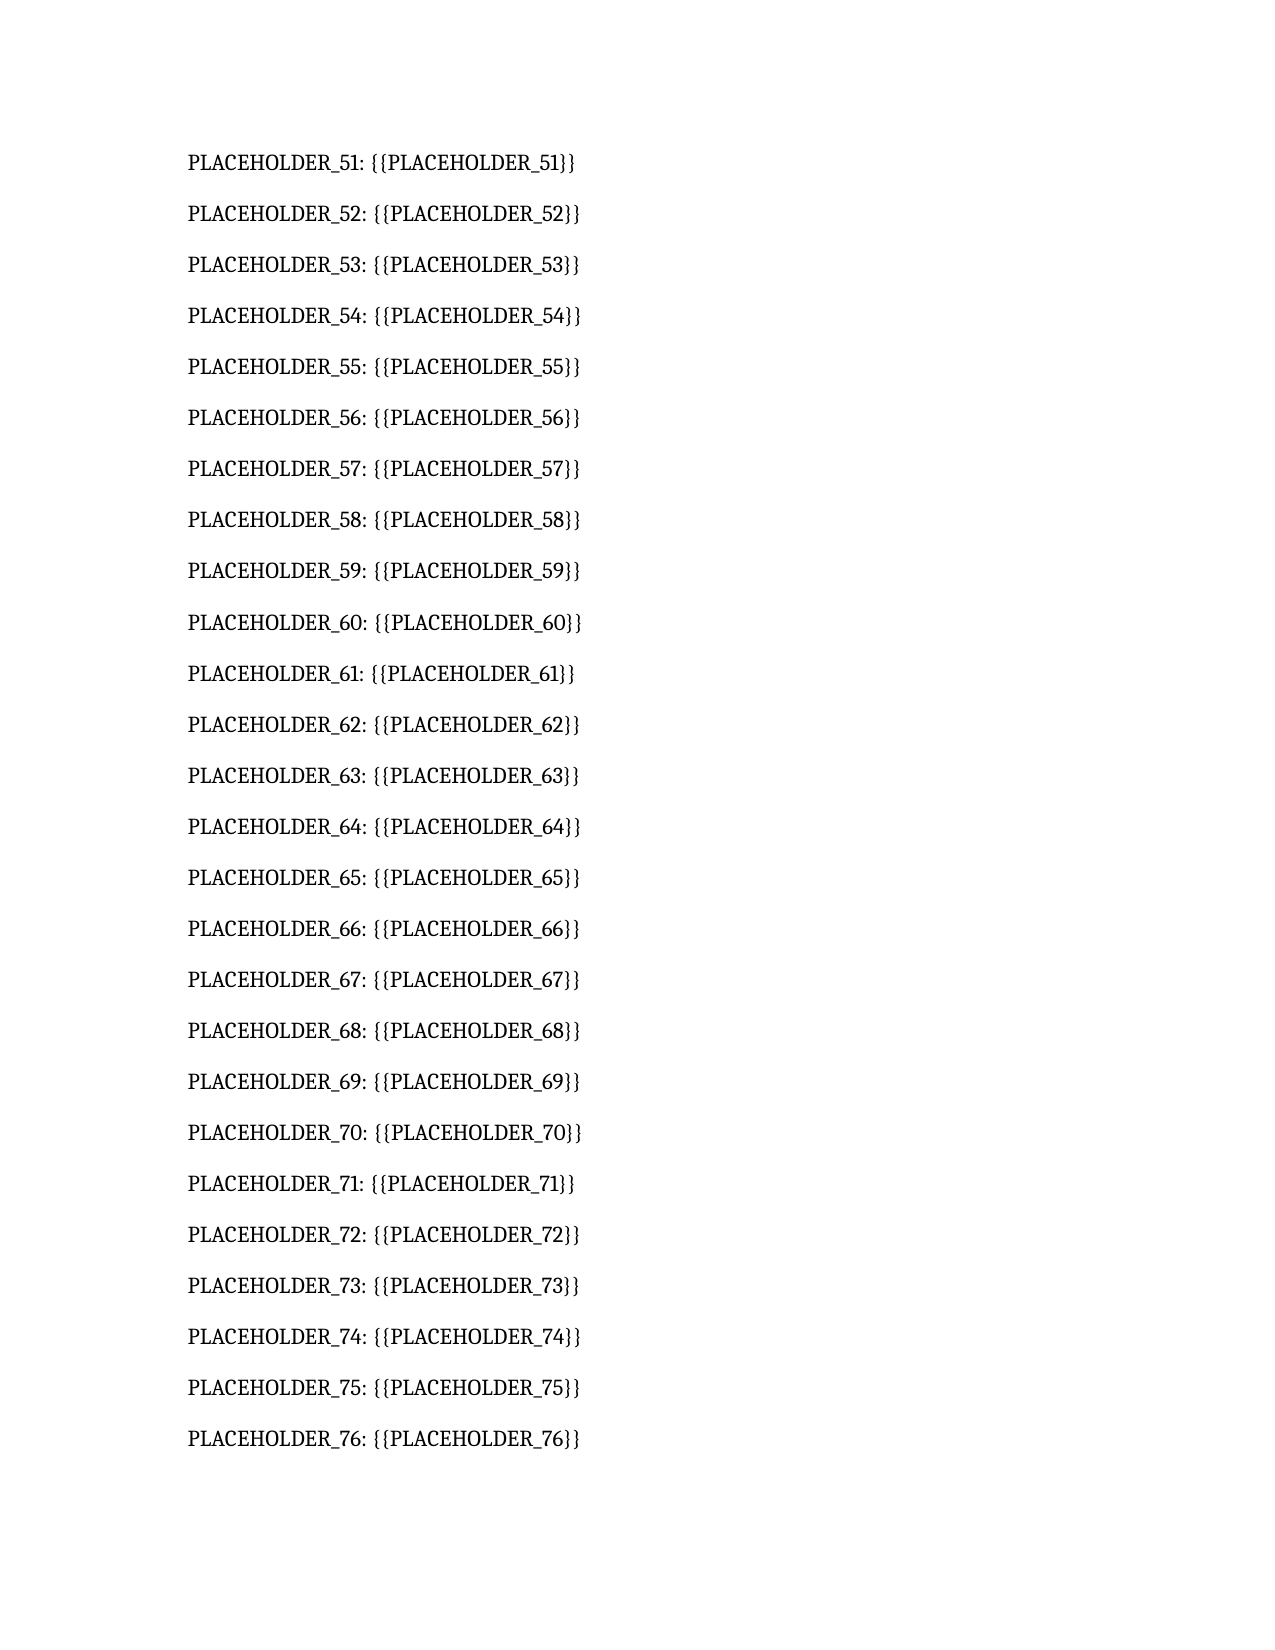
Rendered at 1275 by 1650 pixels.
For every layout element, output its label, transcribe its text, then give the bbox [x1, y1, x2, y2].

text PLACEHOLDER_61: {{PLACEHOLDER_61}} [187, 660, 1087, 687]
text PLACEHOLDER_73: {{PLACEHOLDER_73}} [187, 1273, 1087, 1299]
text PLACEHOLDER_64: {{PLACEHOLDER_64}} [187, 813, 1087, 840]
text PLACEHOLDER_68: {{PLACEHOLDER_68}} [187, 1018, 1087, 1044]
text PLACEHOLDER_55: {{PLACEHOLDER_55}} [187, 354, 1087, 381]
text PLACEHOLDER_74: {{PLACEHOLDER_74}} [187, 1324, 1087, 1350]
text PLACEHOLDER_62: {{PLACEHOLDER_62}} [187, 711, 1087, 738]
text PLACEHOLDER_57: {{PLACEHOLDER_57}} [187, 456, 1087, 483]
text PLACEHOLDER_69: {{PLACEHOLDER_69}} [187, 1069, 1087, 1095]
text PLACEHOLDER_70: {{PLACEHOLDER_70}} [187, 1120, 1087, 1146]
text PLACEHOLDER_53: {{PLACEHOLDER_53}} [187, 252, 1087, 278]
text PLACEHOLDER_56: {{PLACEHOLDER_56}} [187, 405, 1087, 432]
text PLACEHOLDER_54: {{PLACEHOLDER_54}} [187, 303, 1087, 329]
text PLACEHOLDER_67: {{PLACEHOLDER_67}} [187, 967, 1087, 993]
text PLACEHOLDER_51: {{PLACEHOLDER_51}} [187, 150, 1087, 176]
text PLACEHOLDER_63: {{PLACEHOLDER_63}} [187, 762, 1087, 789]
text PLACEHOLDER_71: {{PLACEHOLDER_71}} [187, 1171, 1087, 1197]
text PLACEHOLDER_65: {{PLACEHOLDER_65}} [187, 864, 1087, 891]
text PLACEHOLDER_60: {{PLACEHOLDER_60}} [187, 609, 1087, 636]
text PLACEHOLDER_59: {{PLACEHOLDER_59}} [187, 558, 1087, 585]
text PLACEHOLDER_72: {{PLACEHOLDER_72}} [187, 1222, 1087, 1248]
text PLACEHOLDER_52: {{PLACEHOLDER_52}} [187, 201, 1087, 227]
text PLACEHOLDER_76: {{PLACEHOLDER_76}} [187, 1426, 1087, 1452]
text PLACEHOLDER_66: {{PLACEHOLDER_66}} [187, 916, 1087, 942]
text PLACEHOLDER_58: {{PLACEHOLDER_58}} [187, 507, 1087, 534]
text PLACEHOLDER_75: {{PLACEHOLDER_75}} [187, 1375, 1087, 1401]
